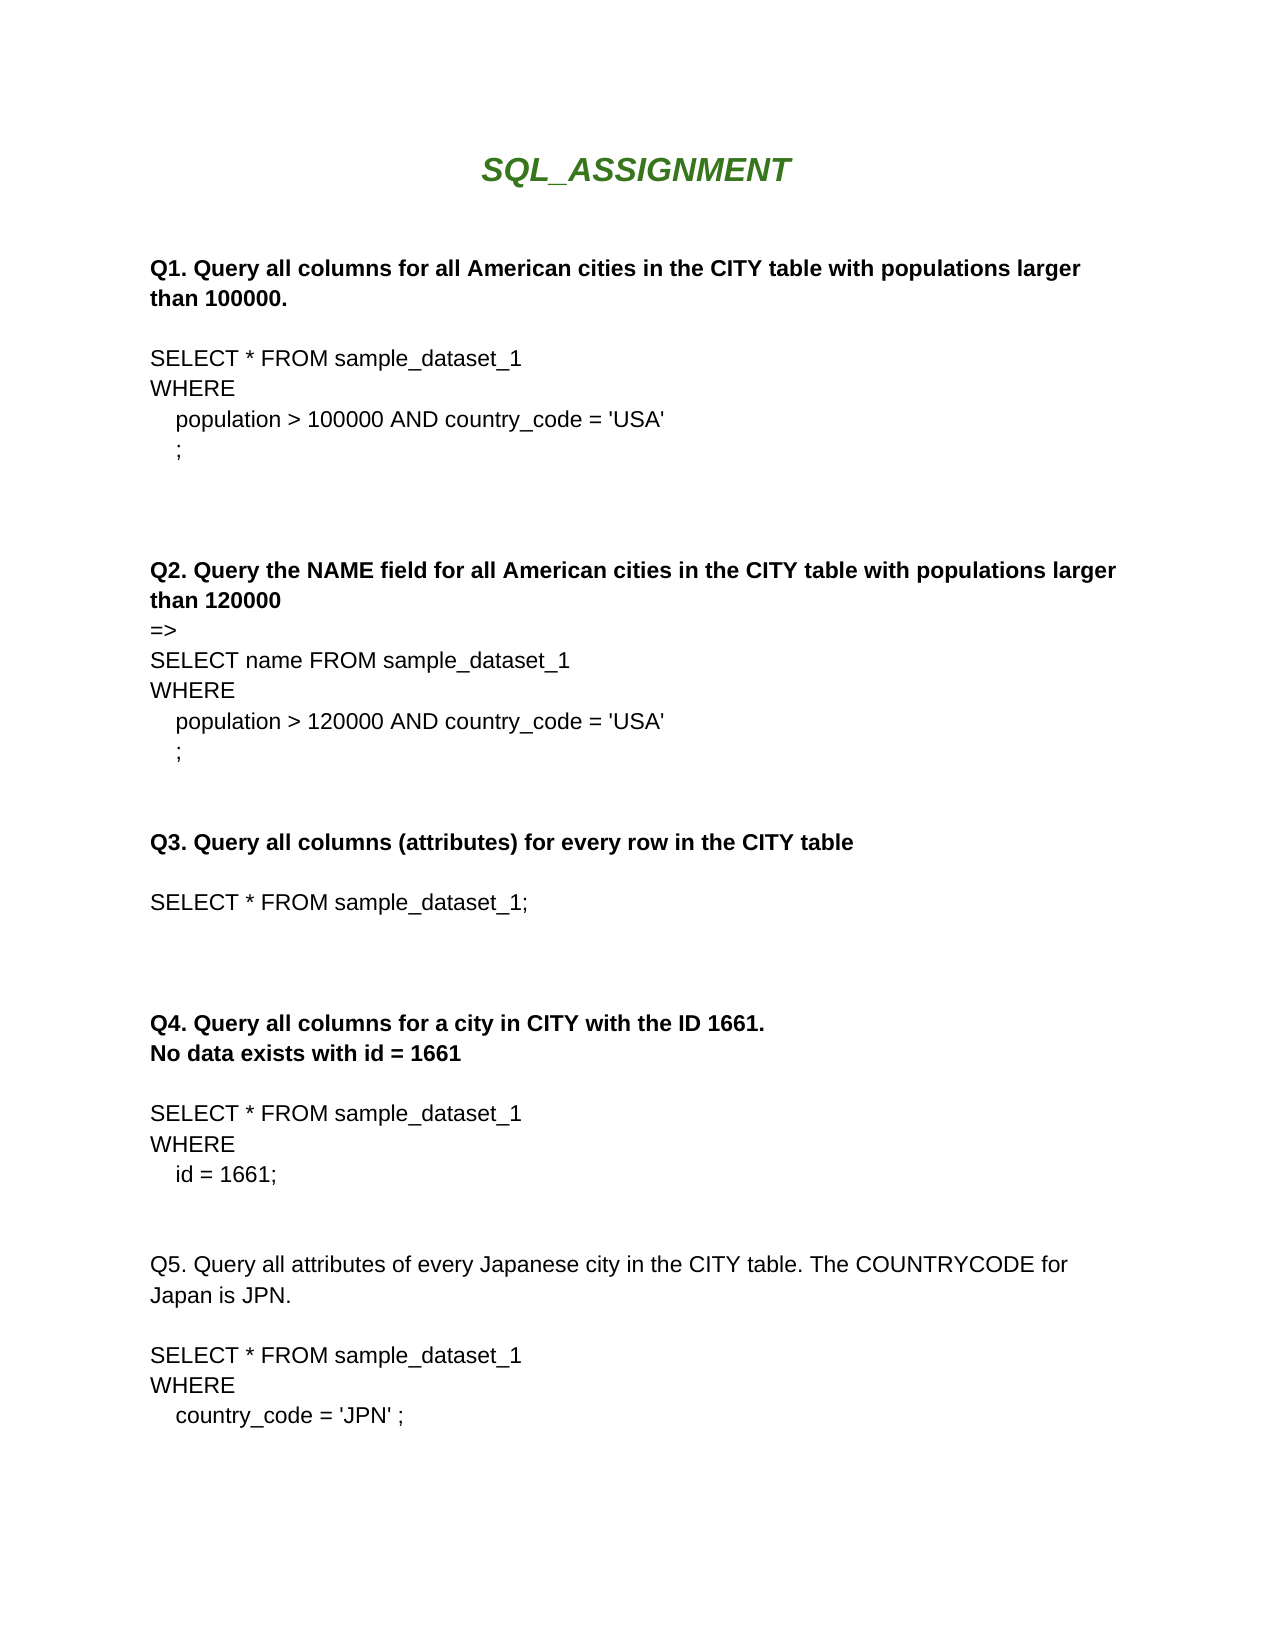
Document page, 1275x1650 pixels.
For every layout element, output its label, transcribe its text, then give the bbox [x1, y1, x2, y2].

text SELECT * FROM sample_dataset_1 [150, 345, 1125, 372]
text SELECT * FROM sample_dataset_1 [150, 1100, 1125, 1127]
text population > 120000 AND country_code = 'USA' [150, 708, 1125, 734]
text Q3. Query all columns (attributes) for every row in the CITY table [150, 828, 1125, 855]
text No data exists with id = 1661 [150, 1040, 1125, 1066]
text population > 100000 AND country_code = 'USA' [150, 406, 1125, 432]
text SELECT * FROM sample_dataset_1 [150, 1342, 1125, 1368]
text Q1. Query all columns for all American cities in the CITY table with populations larger than 100000. [150, 254, 1125, 311]
text country_code = 'JPN' ; [150, 1402, 1125, 1429]
text Q4. Query all columns for a city in CITY with the ID 1661. [150, 1010, 1125, 1036]
text ; [150, 436, 1125, 462]
text => [150, 617, 1125, 643]
text Q5. Query all attributes of every Japanese city in the CITY table. The COUNTRYCODE for Japan is JPN. [150, 1251, 1125, 1308]
text SELECT * FROM sample_dataset_1; [150, 889, 1125, 915]
text SQL_ASSIGNMENT [150, 150, 1125, 188]
text SELECT name FROM sample_dataset_1 [150, 647, 1125, 674]
text WHERE [150, 1131, 1125, 1157]
text WHERE [150, 677, 1125, 704]
text id = 1661; [150, 1161, 1125, 1187]
text WHERE [150, 1372, 1125, 1399]
text ; [150, 738, 1125, 764]
text Q2. Query the NAME field for all American cities in the CITY table with populations larger than 120000 [150, 557, 1125, 613]
text WHERE [150, 375, 1125, 402]
